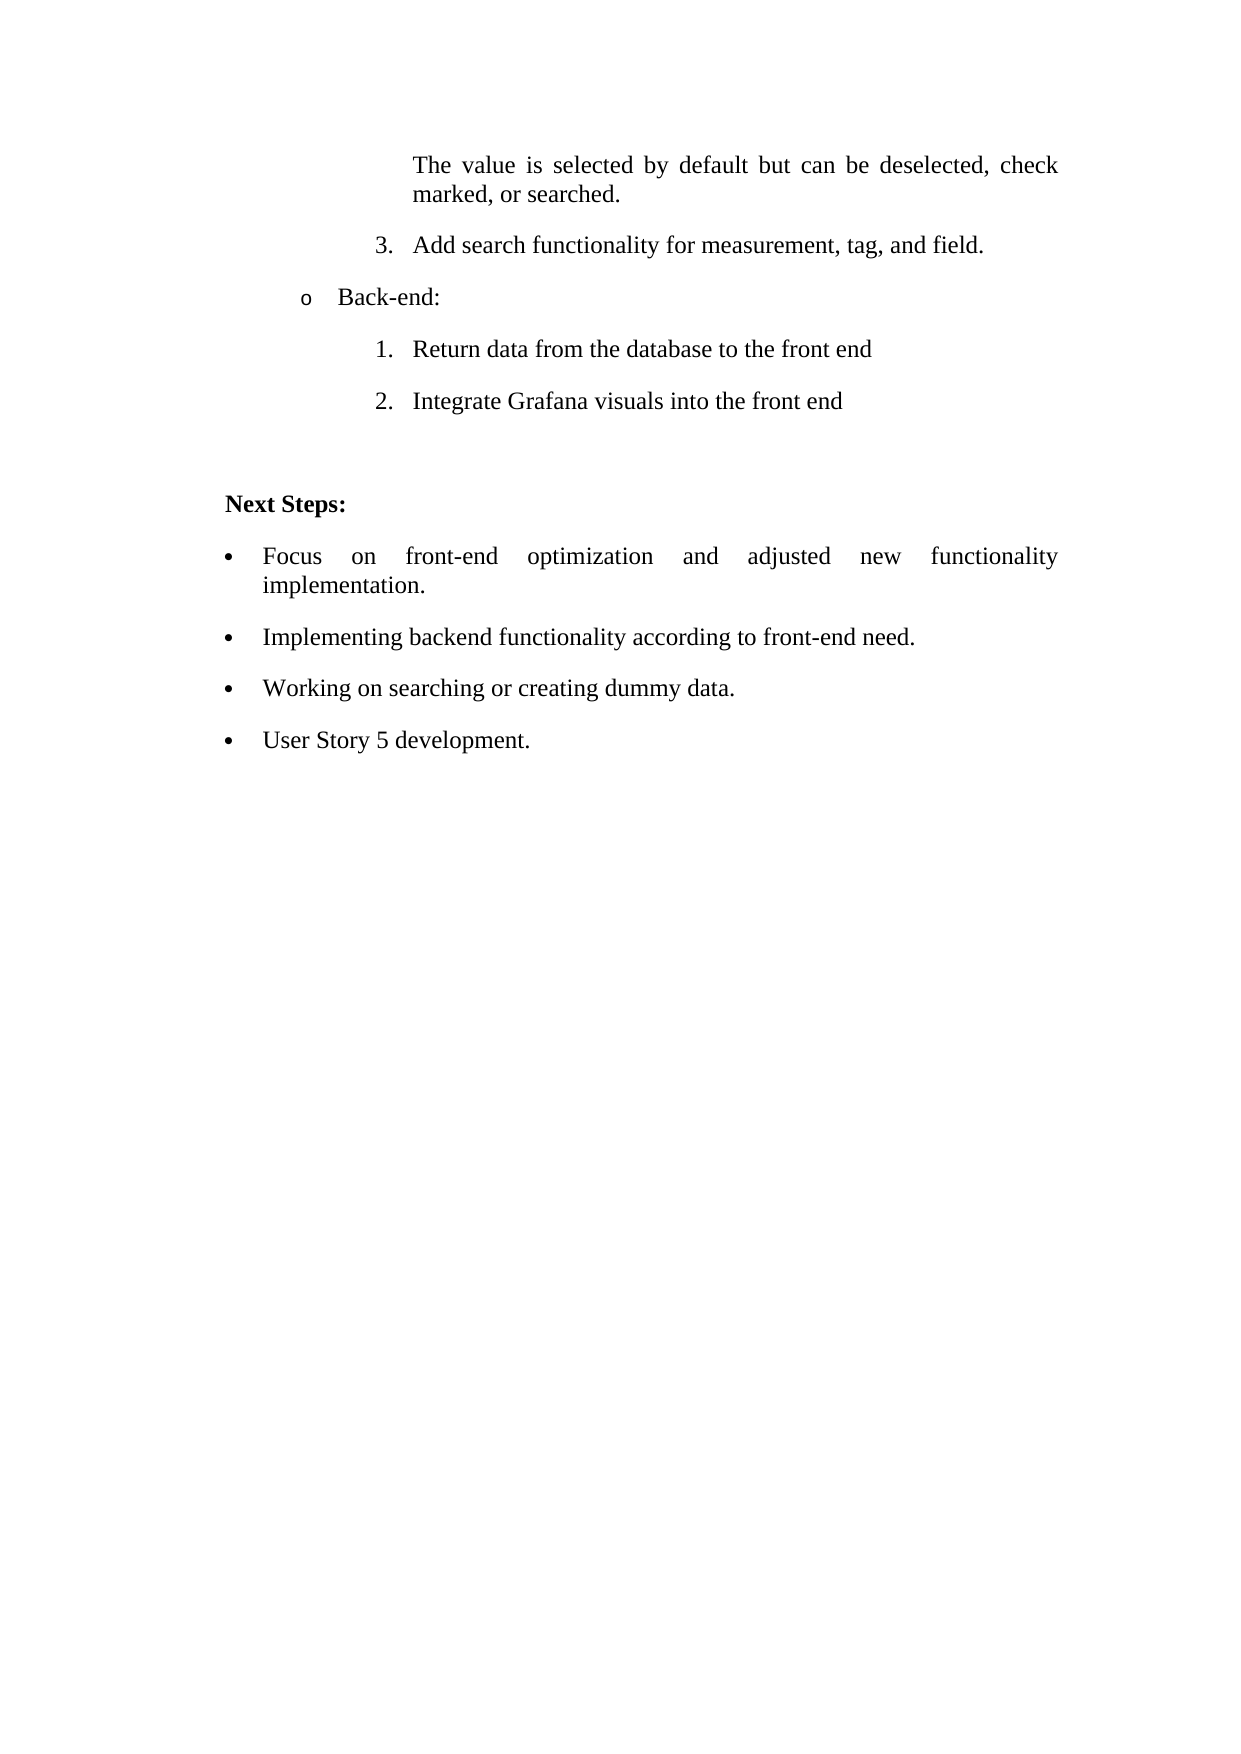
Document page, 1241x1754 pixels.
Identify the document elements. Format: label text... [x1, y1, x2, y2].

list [375, 150, 1059, 207]
list Working on searching or creating dummy data. [225, 673, 1059, 702]
list Back-end: [300, 282, 1059, 312]
list Focus on front-end optimization and adjusted new functionality implementation. [225, 541, 1059, 599]
text Next Steps: [225, 489, 1059, 518]
list Add search functionality for measurement, tag, and field. [375, 230, 1059, 259]
list Integrate Grafana visuals into the front end [375, 386, 1059, 415]
list Implementing backend functionality according to front-end need. [225, 622, 1059, 650]
list Return data from the database to the front end [375, 334, 1059, 363]
list User Story 5 development. [225, 725, 1059, 754]
